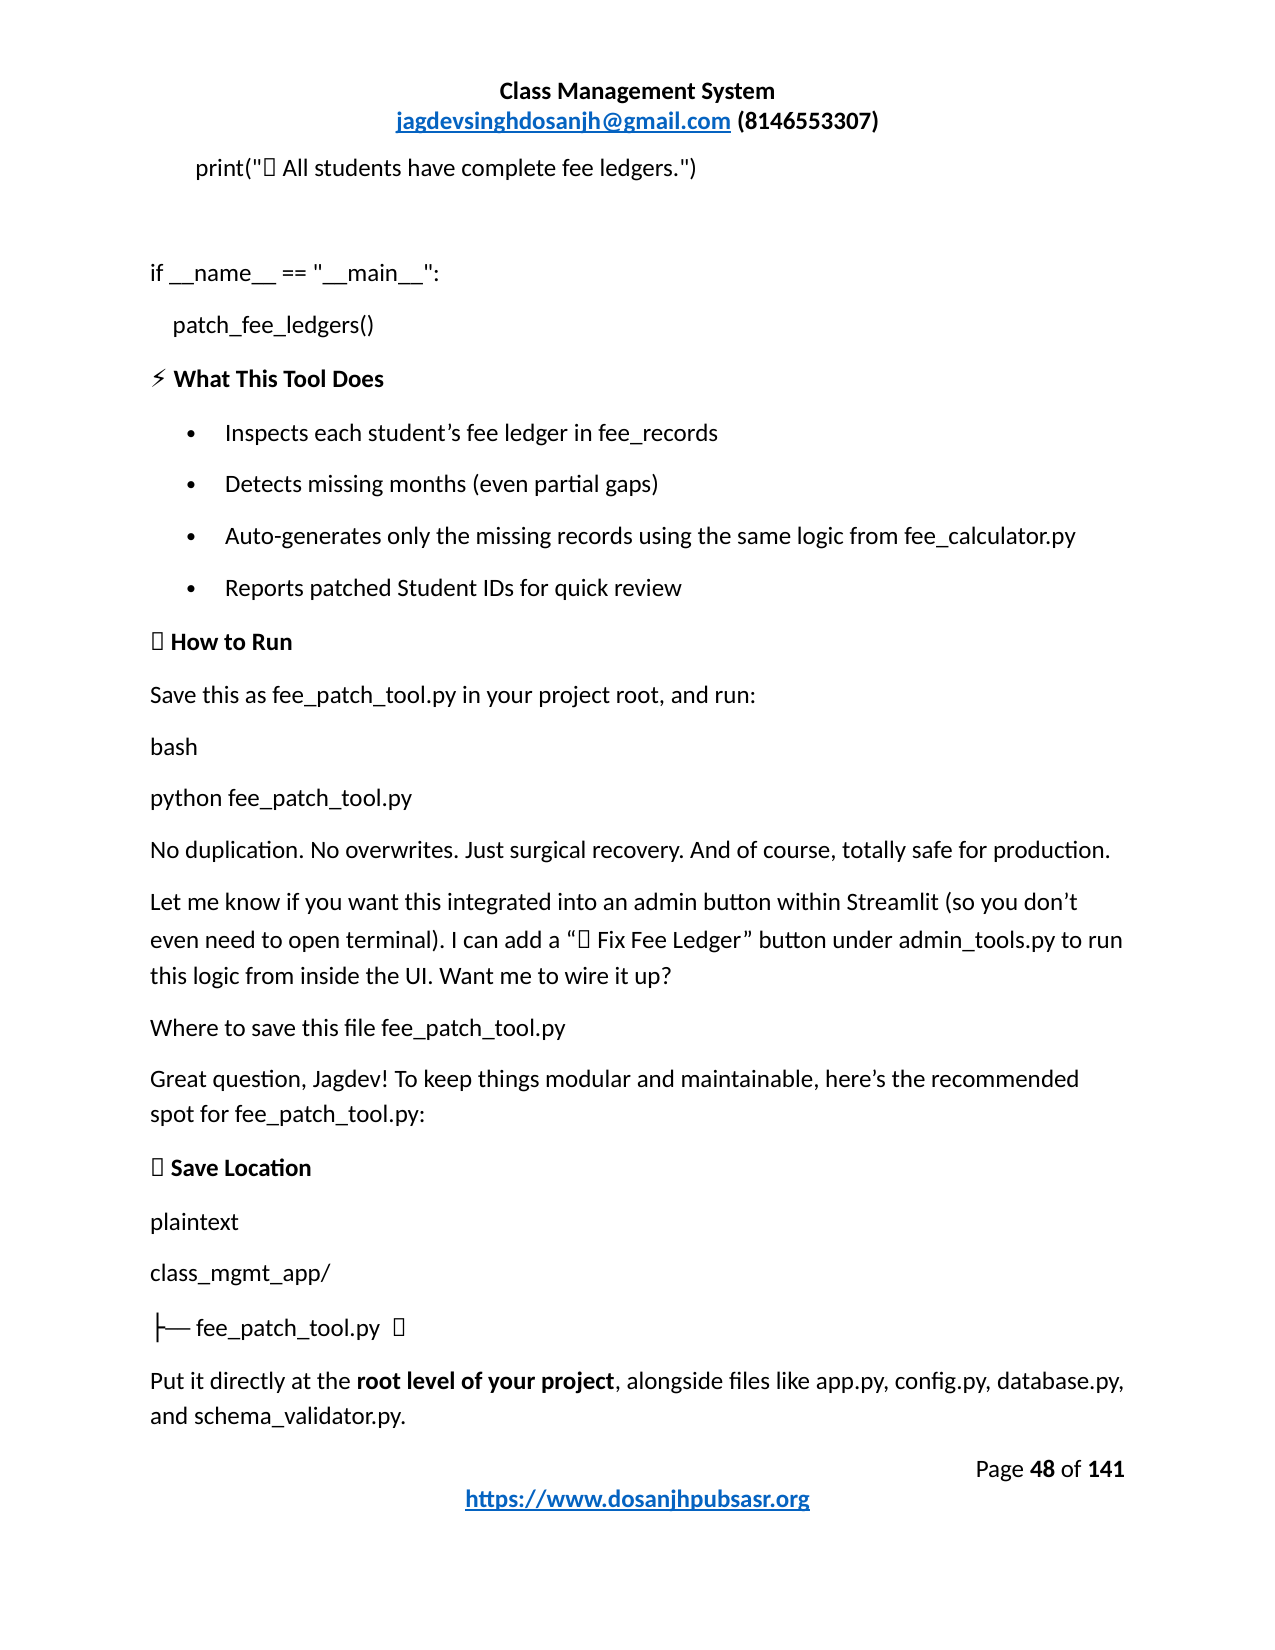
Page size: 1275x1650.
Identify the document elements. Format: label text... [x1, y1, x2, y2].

text bash [150, 731, 1125, 761]
text patch_fee_ledgers() [150, 309, 1125, 340]
text Where to save this file fee_patch_tool.py [150, 1012, 1125, 1042]
text Save this as fee_patch_tool.py in your project root, and run: [150, 679, 1125, 710]
list Reports patched Student IDs for quick review [187, 572, 1125, 602]
text Let me know if you want this integrated into an admin button within Streamlit (so you don’t even need to open terminal). I can add a “📌 Fix Fee Ledger” button under admin_tools.py to run this logic from inside the UI. Want me to wire it up? [150, 886, 1125, 991]
text print("✅ All students have complete fee ledgers.") [150, 150, 1125, 184]
text No duplication. No overwrites. Just surgical recovery. And of course, totally safe for production. [150, 834, 1125, 865]
text ⚡ What This Tool Does [150, 361, 1125, 395]
text Put it directly at the root level of your project, alongside files like app.py, config.py, database.py, and schema_validator.py. [150, 1365, 1125, 1431]
list Detects missing months (even partial gaps) [187, 468, 1125, 499]
list Inspects each student’s fee ledger in fee_records [187, 417, 1125, 447]
text 📍 Save Location [150, 1150, 1125, 1184]
text plaintext [150, 1206, 1125, 1236]
text class_mgmt_app/ [150, 1257, 1125, 1288]
text ├── fee_patch_tool.py ✅ [150, 1309, 1125, 1343]
text if __name__ == "__main__": [150, 257, 1125, 288]
list Auto-generates only the missing records using the same logic from fee_calculator.py [187, 520, 1125, 551]
text python fee_patch_tool.py [150, 782, 1125, 813]
text 🧭 How to Run [150, 623, 1125, 657]
text Great question, Jagdev! To keep things modular and maintainable, here’s the recommended spot for fee_patch_tool.py: [150, 1063, 1125, 1129]
